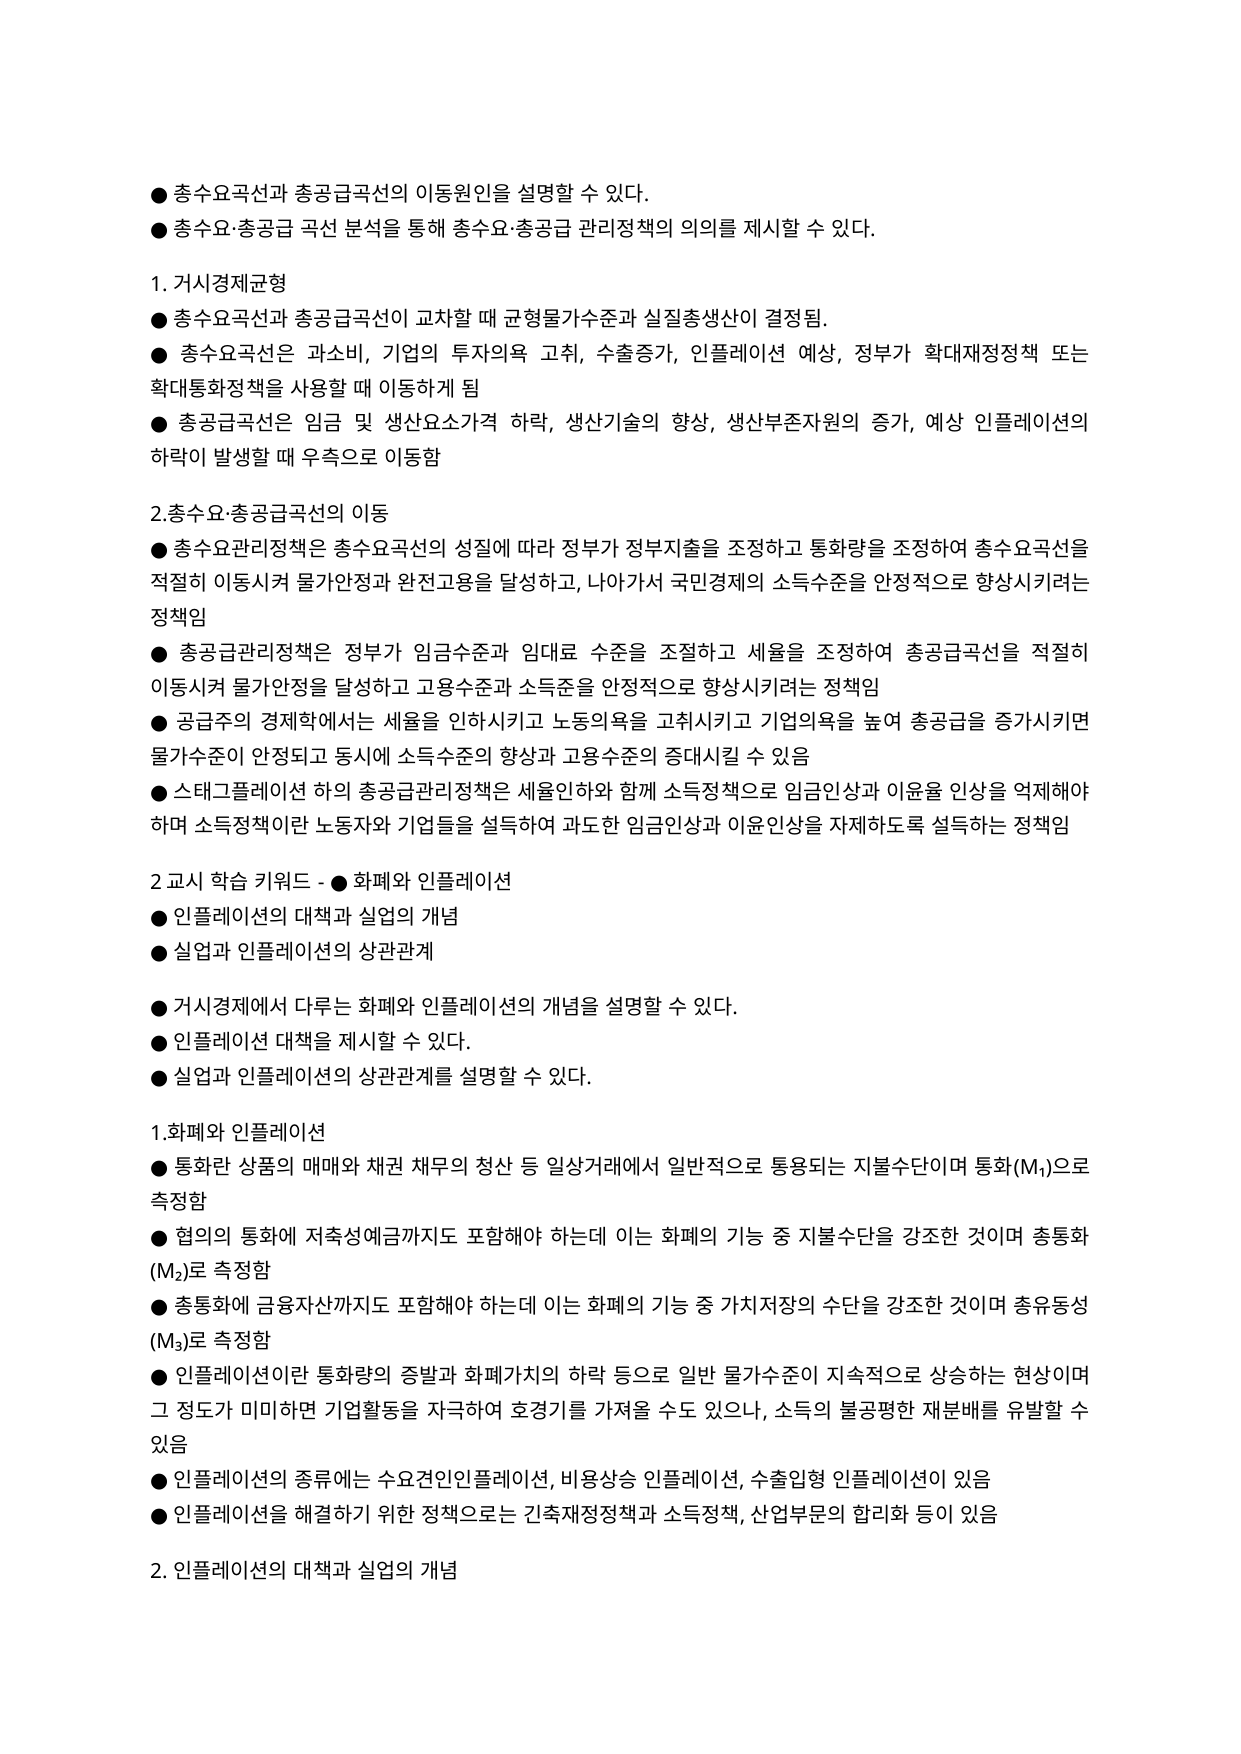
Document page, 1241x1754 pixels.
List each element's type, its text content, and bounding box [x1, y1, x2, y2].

text 1. 거시경제균형 ● 총수요곡선과 총공급곡선이 교차할 때 균형물가수준과 실질총생산이 결정됨. ● 총수요곡선은 과소비, 기업의 투자의욕 고취, 수출증가, 인플레이션 예상, 정부가 확대재정정책 또는 확대통화정책을 사용할 때 이동하게 됨 ● 총공급곡선은 임금 및 생산요소가격 하락, 생산기술의 향상, 생산부존자원의 증가, 예상 인플레이션의 하락이 발생할 때 우측으로 이동함 [150, 268, 1090, 472]
text 2교시 학습 키워드 - ● 화폐와 인플레이션 ● 인플레이션의 대책과 실업의 개념 ● 실업과 인플레이션의 상관관계 [150, 865, 1090, 965]
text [150, 1554, 1090, 1584]
text 1.화폐와 인플레이션 ● 통화란 상품의 매매와 채권 채무의 청산 등 일상거래에서 일반적으로 통용되는 지불수단이며 통화(M₁)으로 측정함 ● 협의의 통화에 저축성예금까지도 포함해야 하는데 이는 화폐의 기능 중 지불수단을 강조한 것이며 총통화(M₂)로 측정함 ● 총통화에 금융자산까지도 포함해야 하는데 이는 화폐의 기능 중 가치저장의 수단을 강조한 것이며 총유동성(M₃)로 측정함 ● 인플레이션이란 통화량의 증발과 화폐가치의 하락 등으로 일반 물가수준이 지속적으로 상승하는 현상이며 그 정도가 미미하면 기업활동을 자극하여 호경기를 가져올 수도 있으나, 소득의 불공평한 재분배를 유발할 수 있음 ● 인플레이션의 종류에는 수요견인인플레이션, 비용상승 인플레이션, 수출입형 인플레이션이 있음 ● 인플레이션을 해결하기 위한 정책으로는 긴축재정정책과 소득정책, 산업부문의 합리화 등이 있음 [150, 1116, 1090, 1528]
text ● 거시경제에서 다루는 화폐와 인플레이션의 개념을 설명할 수 있다. ● 인플레이션 대책을 제시할 수 있다. ● 실업과 인플레이션의 상관관계를 설명할 수 있다. [150, 991, 1090, 1090]
text ● 총수요·총공급의 일치에 의한 거시경제 균형을 설명할 수 있다. ● 총수요곡선과 총공급곡선의 이동원인을 설명할 수 있다. ● 총수요·총공급 곡선 분석을 통해 총수요·총공급 관리정책의 의의를 제시할 수 있다. [150, 177, 1090, 242]
text 2.총수요·총공급곡선의 이동 ● 총수요관리정책은 총수요곡선의 성질에 따라 정부가 정부지출을 조정하고 통화량을 조정하여 총수요곡선을 적절히 이동시켜 물가안정과 완전고용을 달성하고, 나아가서 국민경제의 소득수준을 안정적으로 향상시키려는 정책임 ● 총공급관리정책은 정부가 임금수준과 임대료 수준을 조절하고 세율을 조정하여 총공급곡선을 적절히 이동시켜 물가안정을 달성하고 고용수준과 소득준을 안정적으로 향상시키려는 정책임 ● 공급주의 경제학에서는 세율을 인하시키고 노동의욕을 고취시키고 기업의욕을 높여 총공급을 증가시키면 물가수준이 안정되고 동시에 소득수준의 향상과 고용수준의 증대시킬 수 있음 ● 스태그플레이션 하의 총공급관리정책은 세율인하와 함께 소득정책으로 임금인상과 이윤율 인상을 억제해야 하며 소득정책이란 노동자와 기업들을 설득하여 과도한 임금인상과 이윤인상을 자제하도록 설득하는 정책임 [150, 497, 1090, 840]
